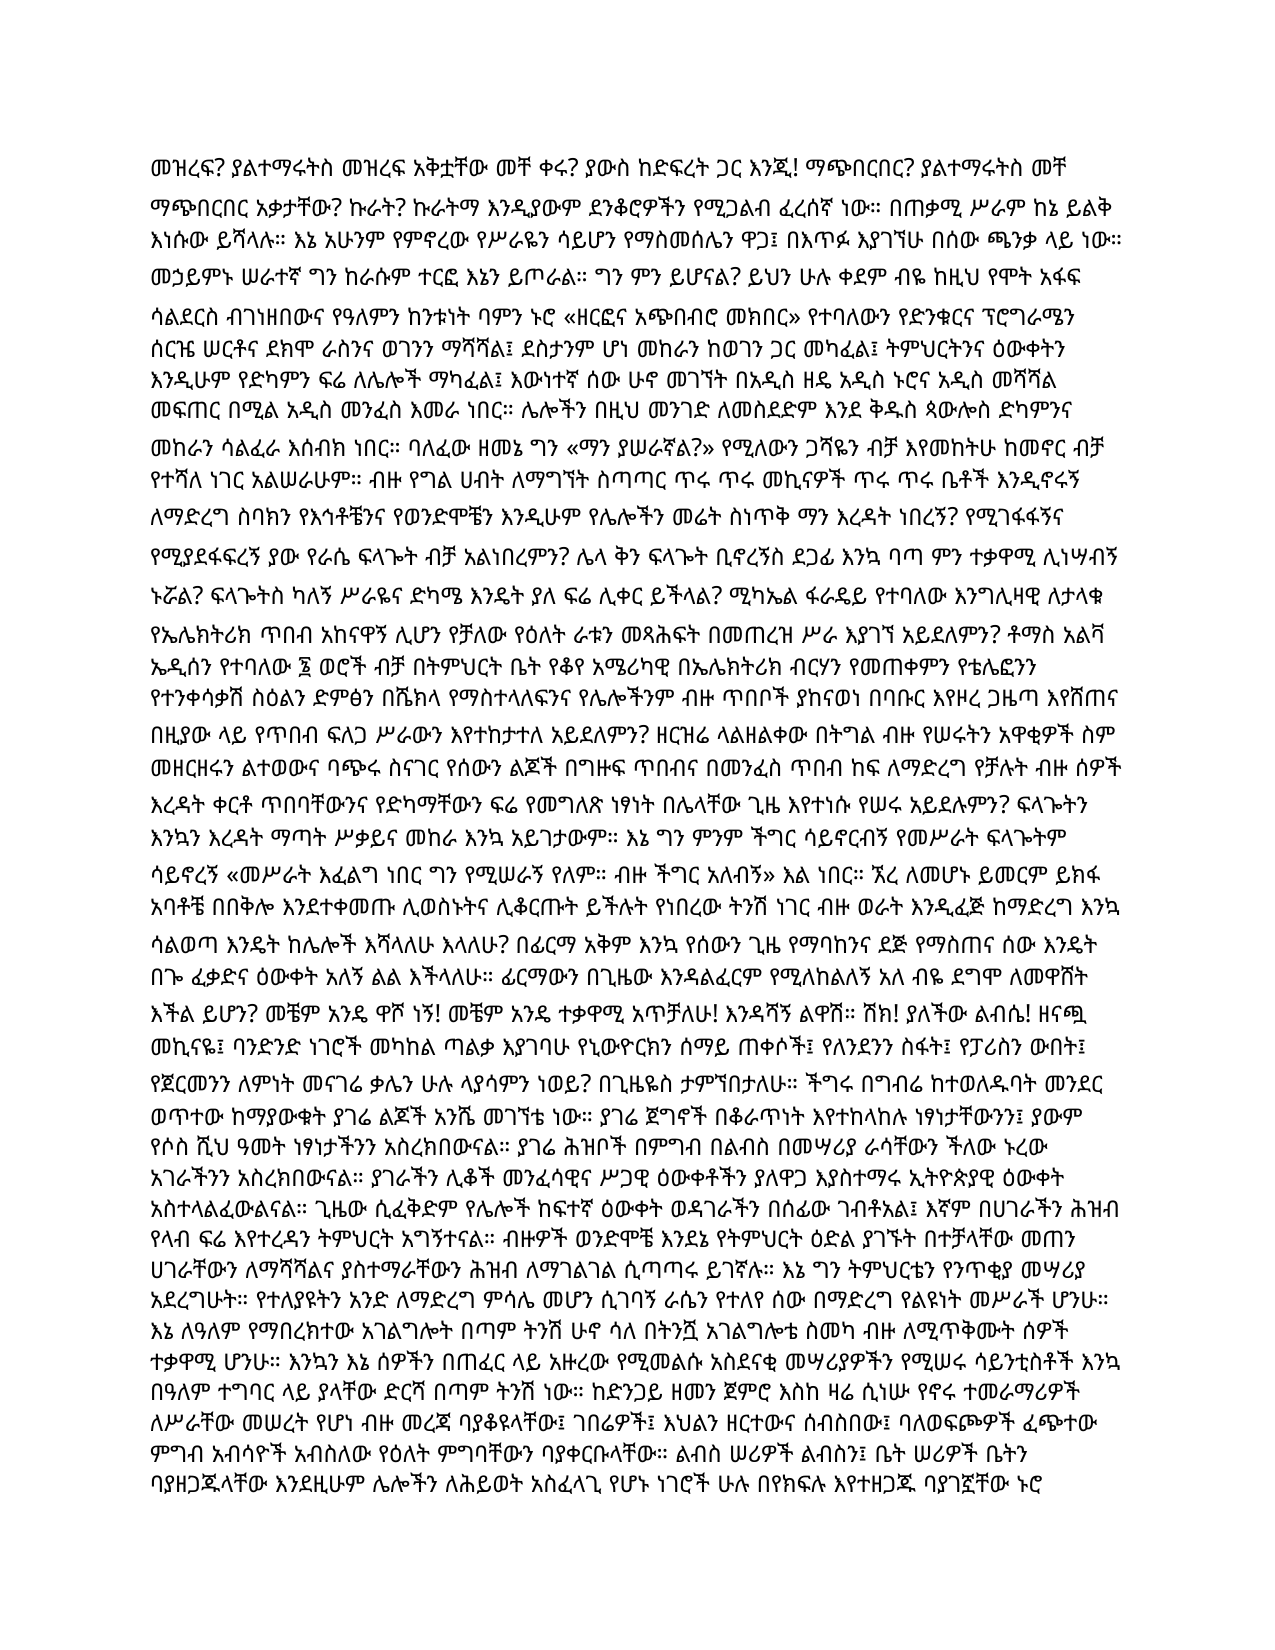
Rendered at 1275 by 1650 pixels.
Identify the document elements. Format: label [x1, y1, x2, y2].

text [150, 150, 1125, 1498]
